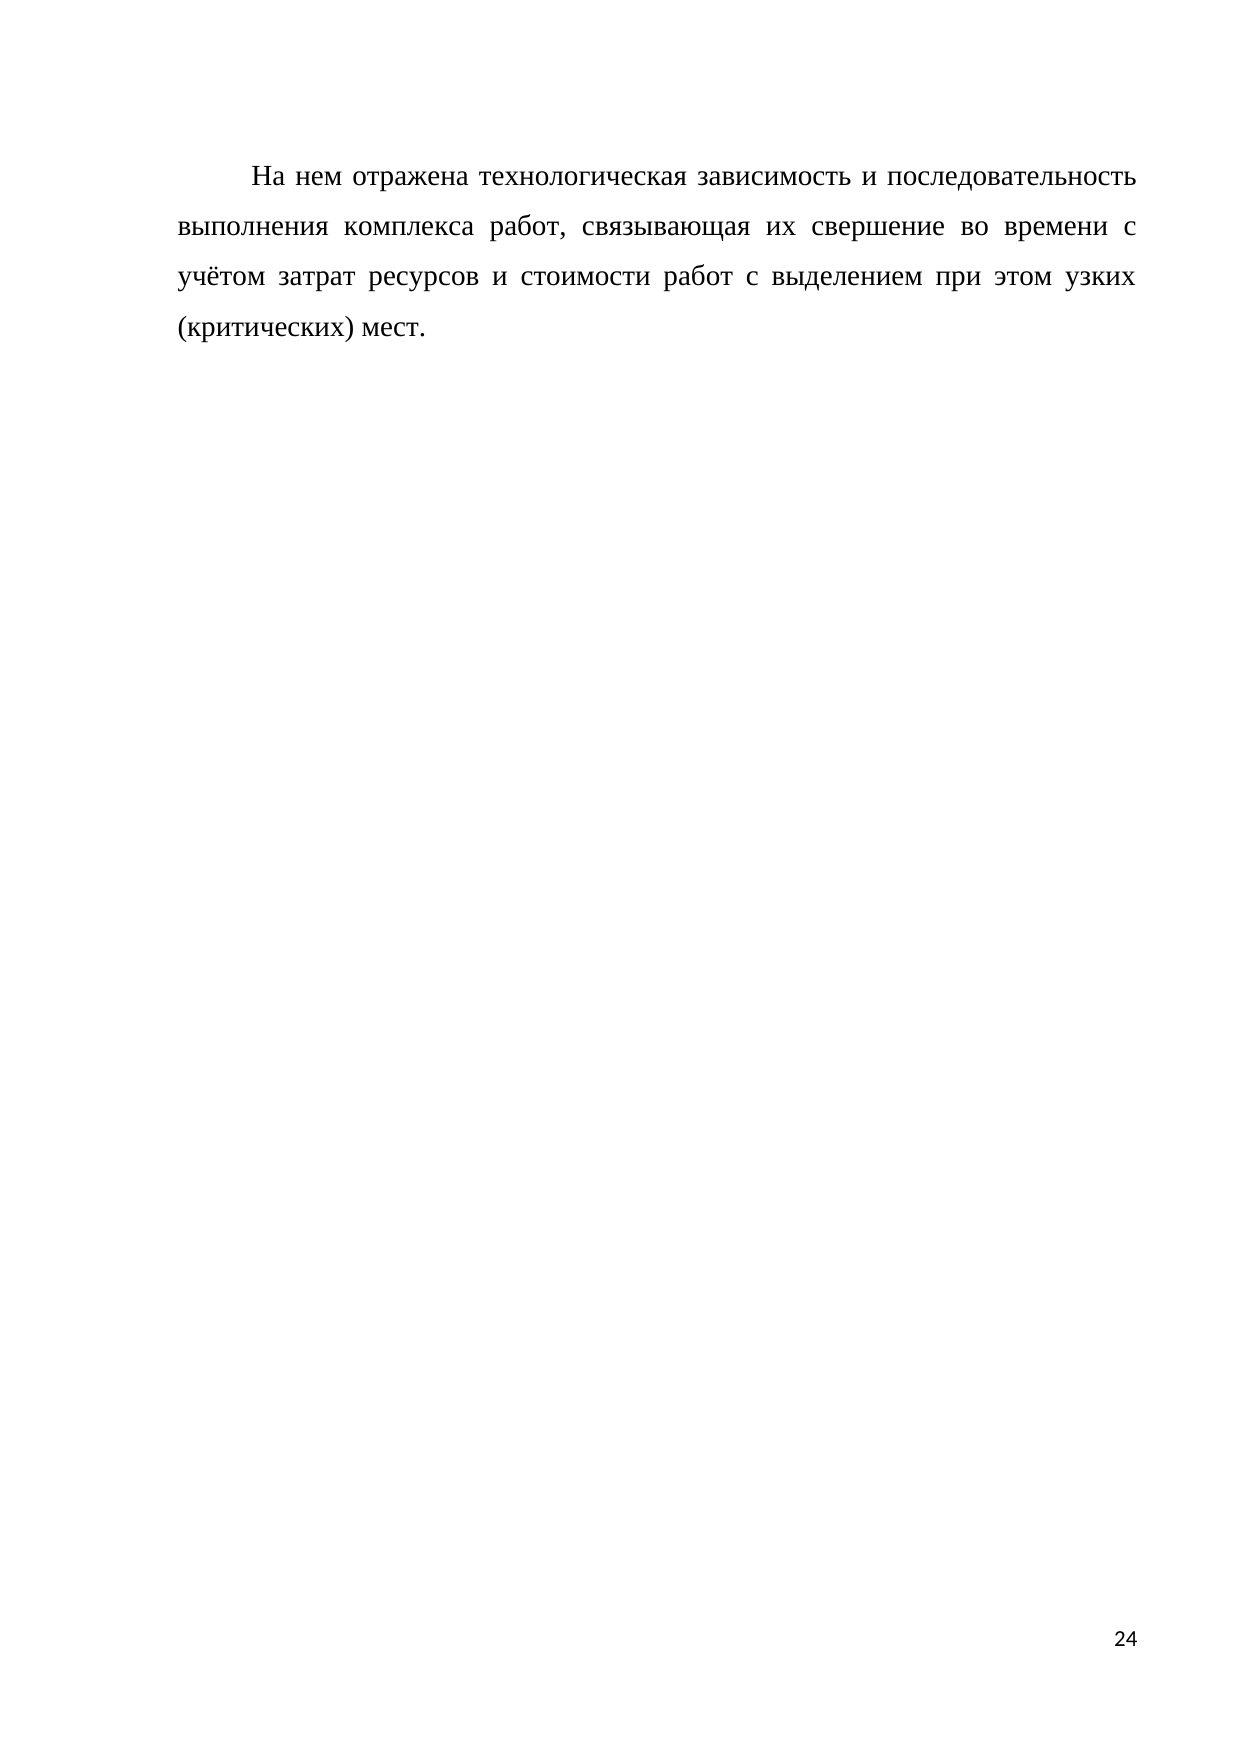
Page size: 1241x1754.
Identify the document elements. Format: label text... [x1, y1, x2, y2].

text На нем отражена технологическая зависимость и последовательность выполнения комплекса работ, связывающая их свершение во времени с учётом затрат ресурсов и стоимости работ с выделением при этом узких (критических) мест. [177, 158, 1137, 342]
